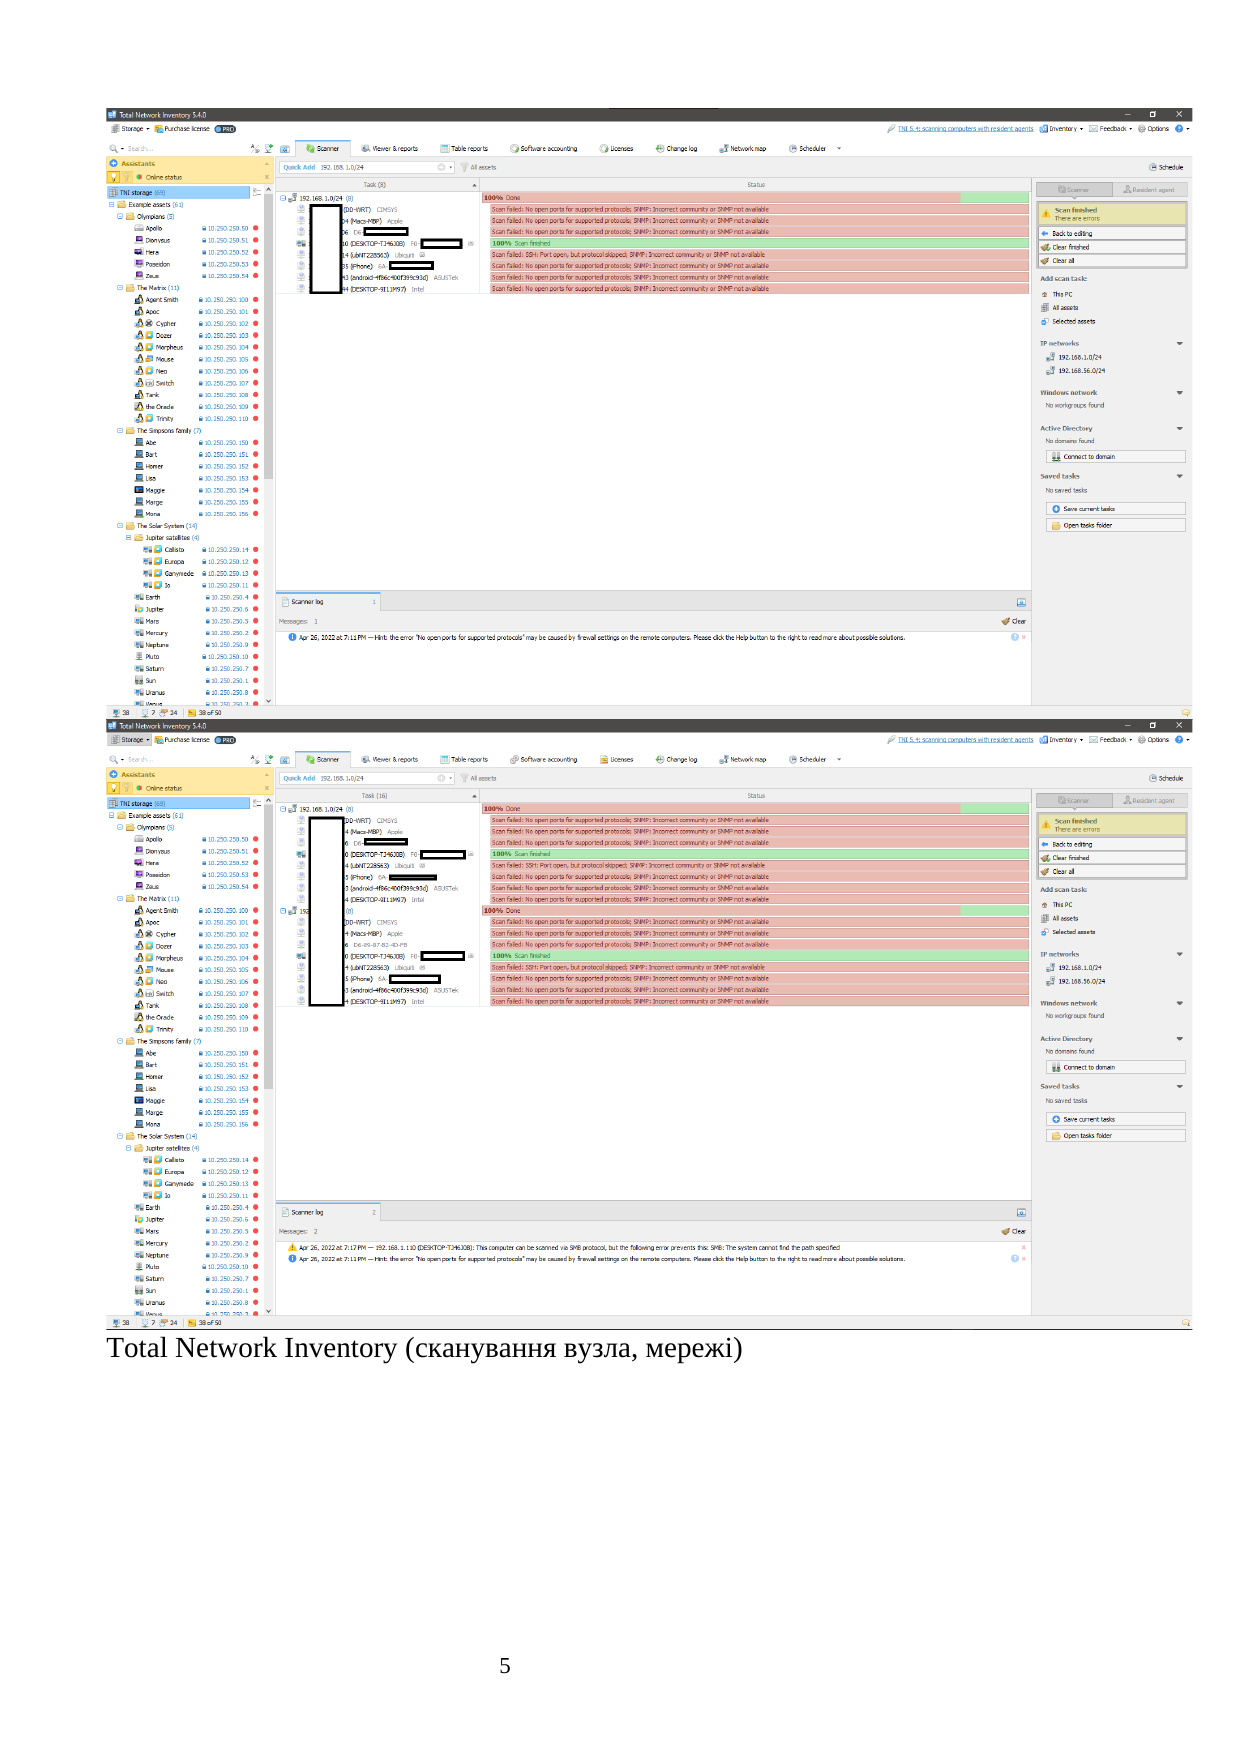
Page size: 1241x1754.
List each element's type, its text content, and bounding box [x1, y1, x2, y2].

text Total Network Inventory (сканування вузла, мережі) [106, 1330, 1192, 1363]
picture [106, 108, 1193, 1330]
